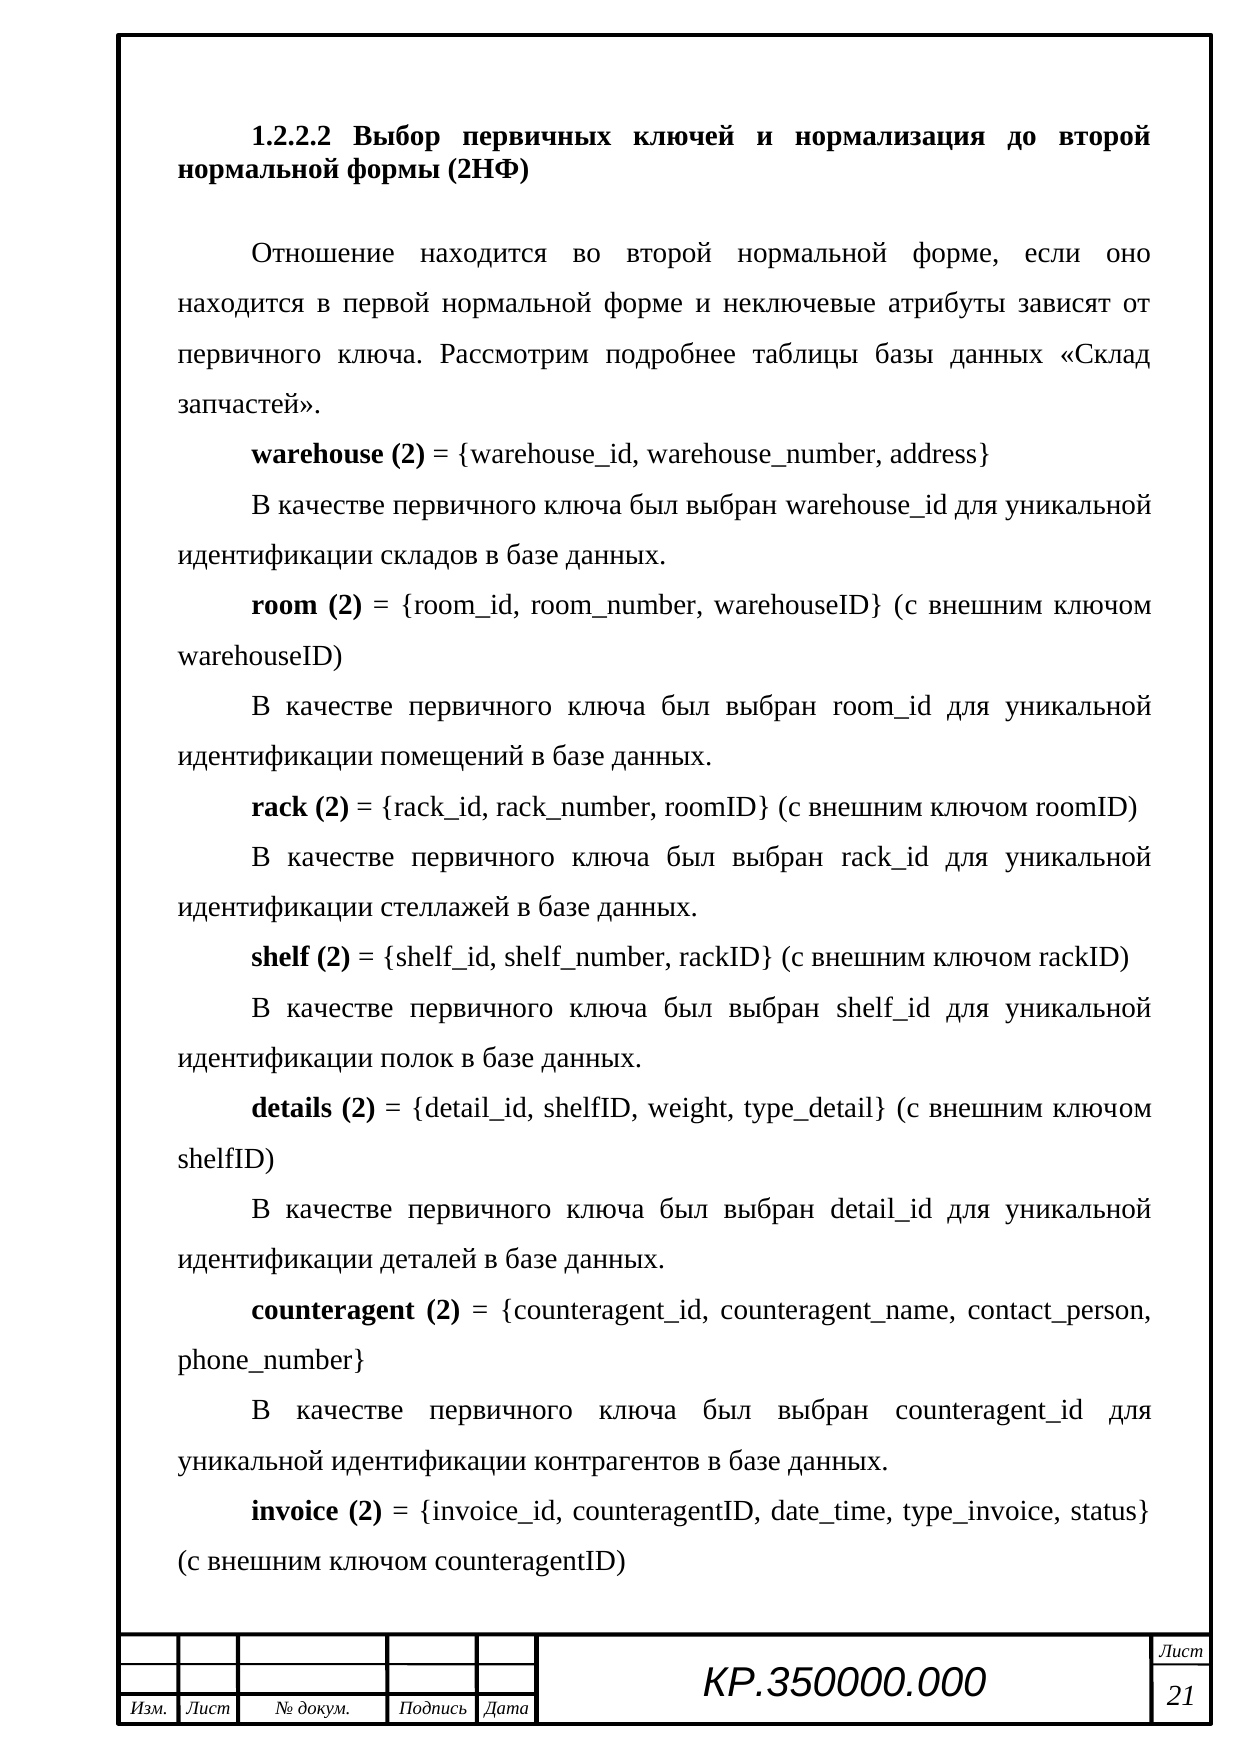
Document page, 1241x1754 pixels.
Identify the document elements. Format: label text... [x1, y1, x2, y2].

subtitle 1.2.2.2 Выбор первичных ключей и нормализация до второй нормальной формы (2НФ) [177, 118, 1152, 185]
text В качестве первичного ключа был выбран room_id для уникальной идентификации помещений в базе данных. [177, 688, 1152, 772]
text counteragent (2) = {counteragent_id, counteragent_name, contact_person, phone_number} [177, 1292, 1152, 1376]
text warehouse (2) = {warehouse_id, warehouse_number, address} [177, 436, 1152, 470]
text room (2) = {room_id, room_number, warehouseID} (с внешним ключом warehouseID) [177, 587, 1152, 671]
text В качестве первичного ключа был выбран shelf_id для уникальной идентификации полок в базе данных. [177, 990, 1152, 1074]
text В качестве первичного ключа был выбран rack_id для уникальной идентификации стеллажей в базе данных. [177, 839, 1152, 923]
text В качестве первичного ключа был выбран detail_id для уникальной идентификации деталей в базе данных. [177, 1191, 1152, 1275]
text В качестве первичного ключа был выбран warehouse_id для уникальной идентификации складов в базе данных. [177, 487, 1152, 571]
text details (2) = {detail_id, shelfID, weight, type_detail} (с внешним ключом shelfID) [177, 1091, 1152, 1174]
text rack (2) = {rack_id, rack_number, roomID} (с внешним ключом roomID) [177, 789, 1152, 822]
text shelf (2) = {shelf_id, shelf_number, rackID} (с внешним ключом rackID) [177, 939, 1152, 973]
text В качестве первичного ключа был выбран counteragent_id для уникальной идентификации контрагентов в базе данных. [177, 1392, 1152, 1476]
text invoice (2) = {invoice_id, counteragentID, date_time, type_invoice, status} (с внешним ключом counteragentID) [177, 1493, 1152, 1577]
text Отношение находится во второй нормальной форме, если оно находится в первой нормальной форме и неключевые атрибуты зависят от первичного ключа. Рассмотрим подробнее таблицы базы данных «Склад запчастей». [177, 235, 1152, 420]
